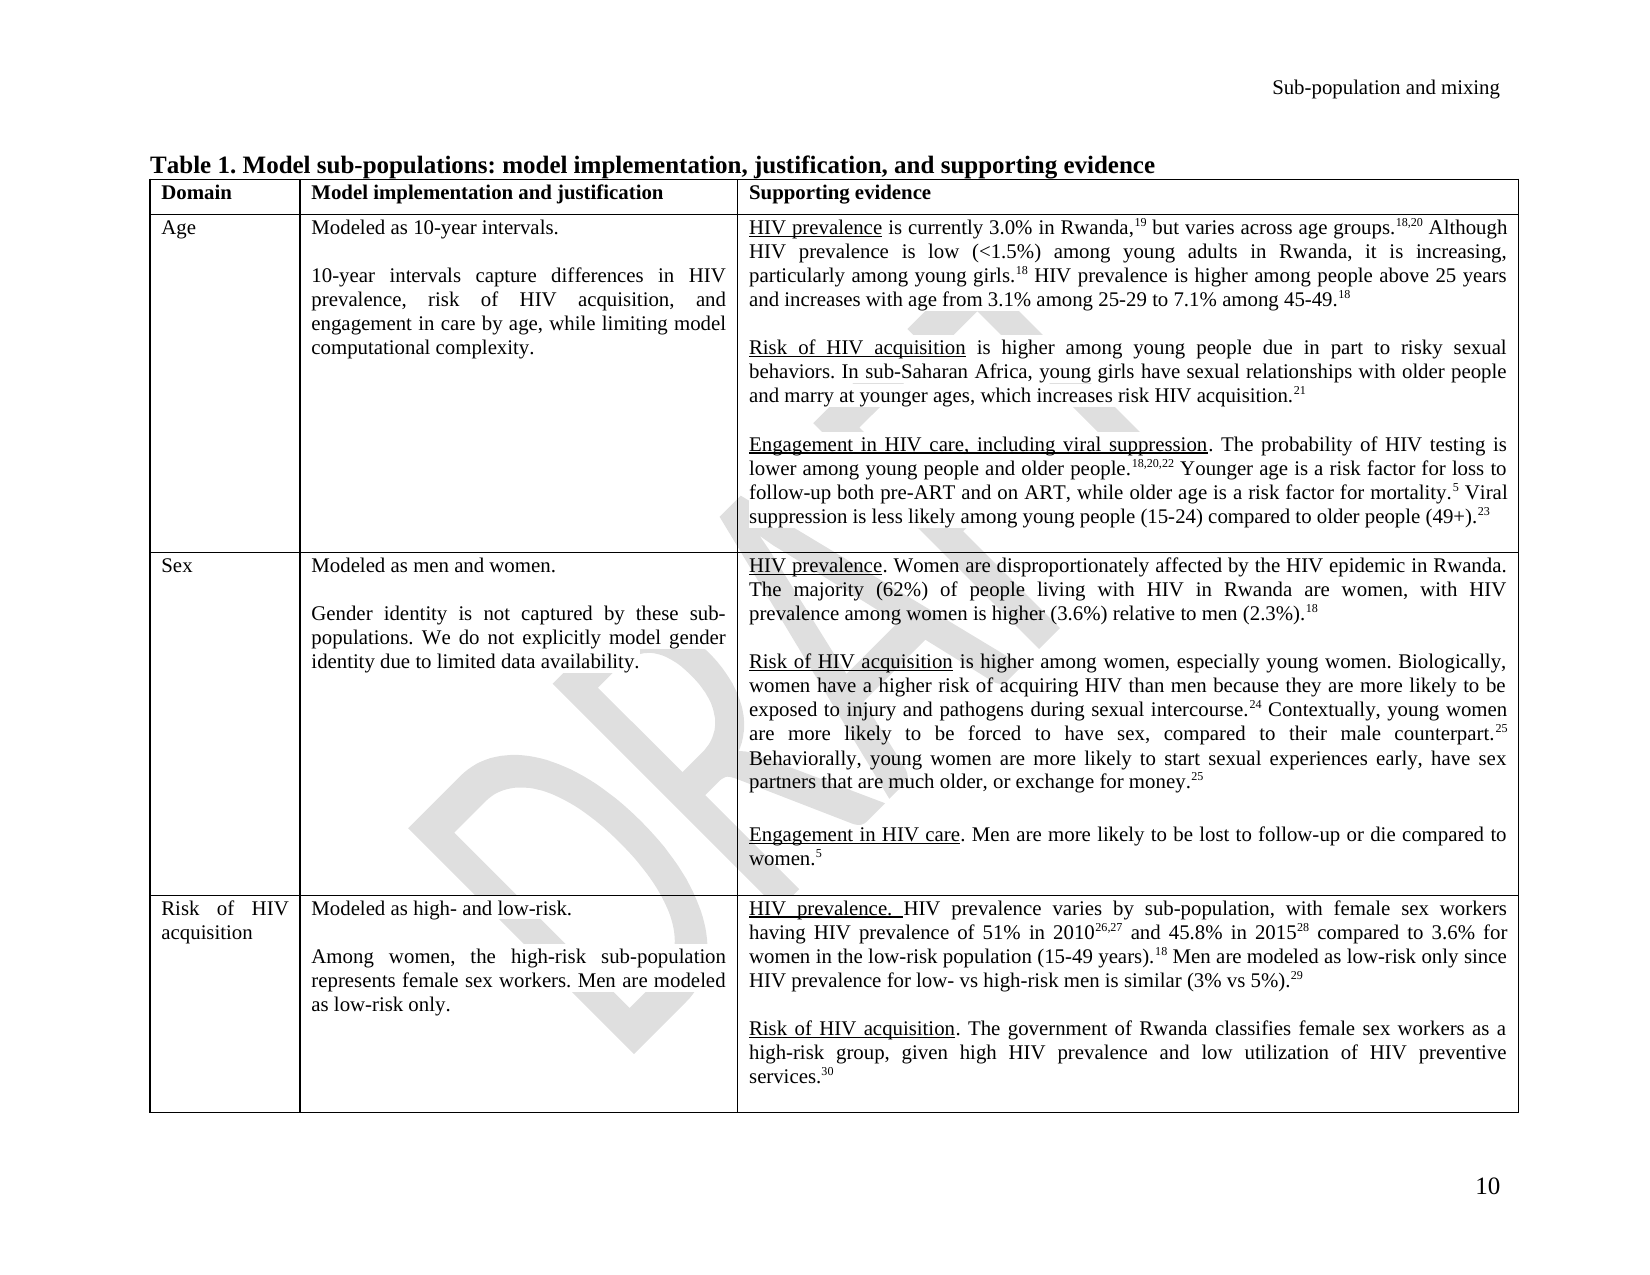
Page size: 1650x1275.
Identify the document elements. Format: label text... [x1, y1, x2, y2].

table_cell Modeled as 10-year intervals. 10-year intervals capture differences in HIV prevalence, risk of HIV acquisition, and engagement in care by age, while limiting model computational complexity. [301, 215, 737, 552]
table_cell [301, 896, 737, 1112]
table_header Supporting evidence [738, 180, 1518, 214]
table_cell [151, 896, 299, 1112]
table_cell HIV prevalence. Women are disproportionately affected by the HIV epidemic in Rwanda. The majority (62%) of people living with HIV in Rwanda are women, with HIV prevalence among women is higher (3.6%) relative to men (2.3%).18 Risk of HIV acquisition is higher among women, especially young women. Biologically, women have a higher risk of acquiring HIV than men because they are more likely to be exposed to injury and pathogens during sexual intercourse.24 Contextually, young women are more likely to be forced to have sex, compared to their male counterpart.25 Behaviorally, young women are more likely to start sexual experiences early, have sex partners that are much older, or exchange for money.25 Engagement in HIV care. Men are more likely to be lost to follow-up or die compared to women.5 [738, 553, 1518, 894]
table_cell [738, 896, 1518, 1112]
text Table 1. Model sub-populations: model implementation, justification, and supporting evidence [150, 150, 1500, 179]
table_cell Age [151, 215, 299, 552]
table_header Model implementation and justification [301, 180, 737, 214]
table_cell HIV prevalence is currently 3.0% in Rwanda,19 but varies across age groups.18,20 Although HIV prevalence is low (<1.5%) among young adults in Rwanda, it is increasing, particularly among young girls.18 HIV prevalence is higher among people above 25 years and increases with age from 3.1% among 25-29 to 7.1% among 45-49.18 Risk of HIV acquisition is higher among young people due in part to risky sexual behaviors. In sub-Saharan Africa, young girls have sexual relationships with older people and marry at younger ages, which increases risk HIV acquisition.21 Engagement in HIV care, including viral suppression. The probability of HIV testing is lower among young people and older people.18,20,22 Younger age is a risk factor for loss to follow-up both pre-ART and on ART, while older age is a risk factor for mortality.5 Viral suppression is less likely among young people (15-24) compared to older people (49+).23 [738, 215, 1518, 552]
table_header Domain [151, 180, 299, 214]
table_cell Modeled as men and women. Gender identity is not captured by these sub-populations. We do not explicitly model gender identity due to limited data availability. [301, 553, 737, 894]
table_cell Sex [151, 553, 299, 894]
